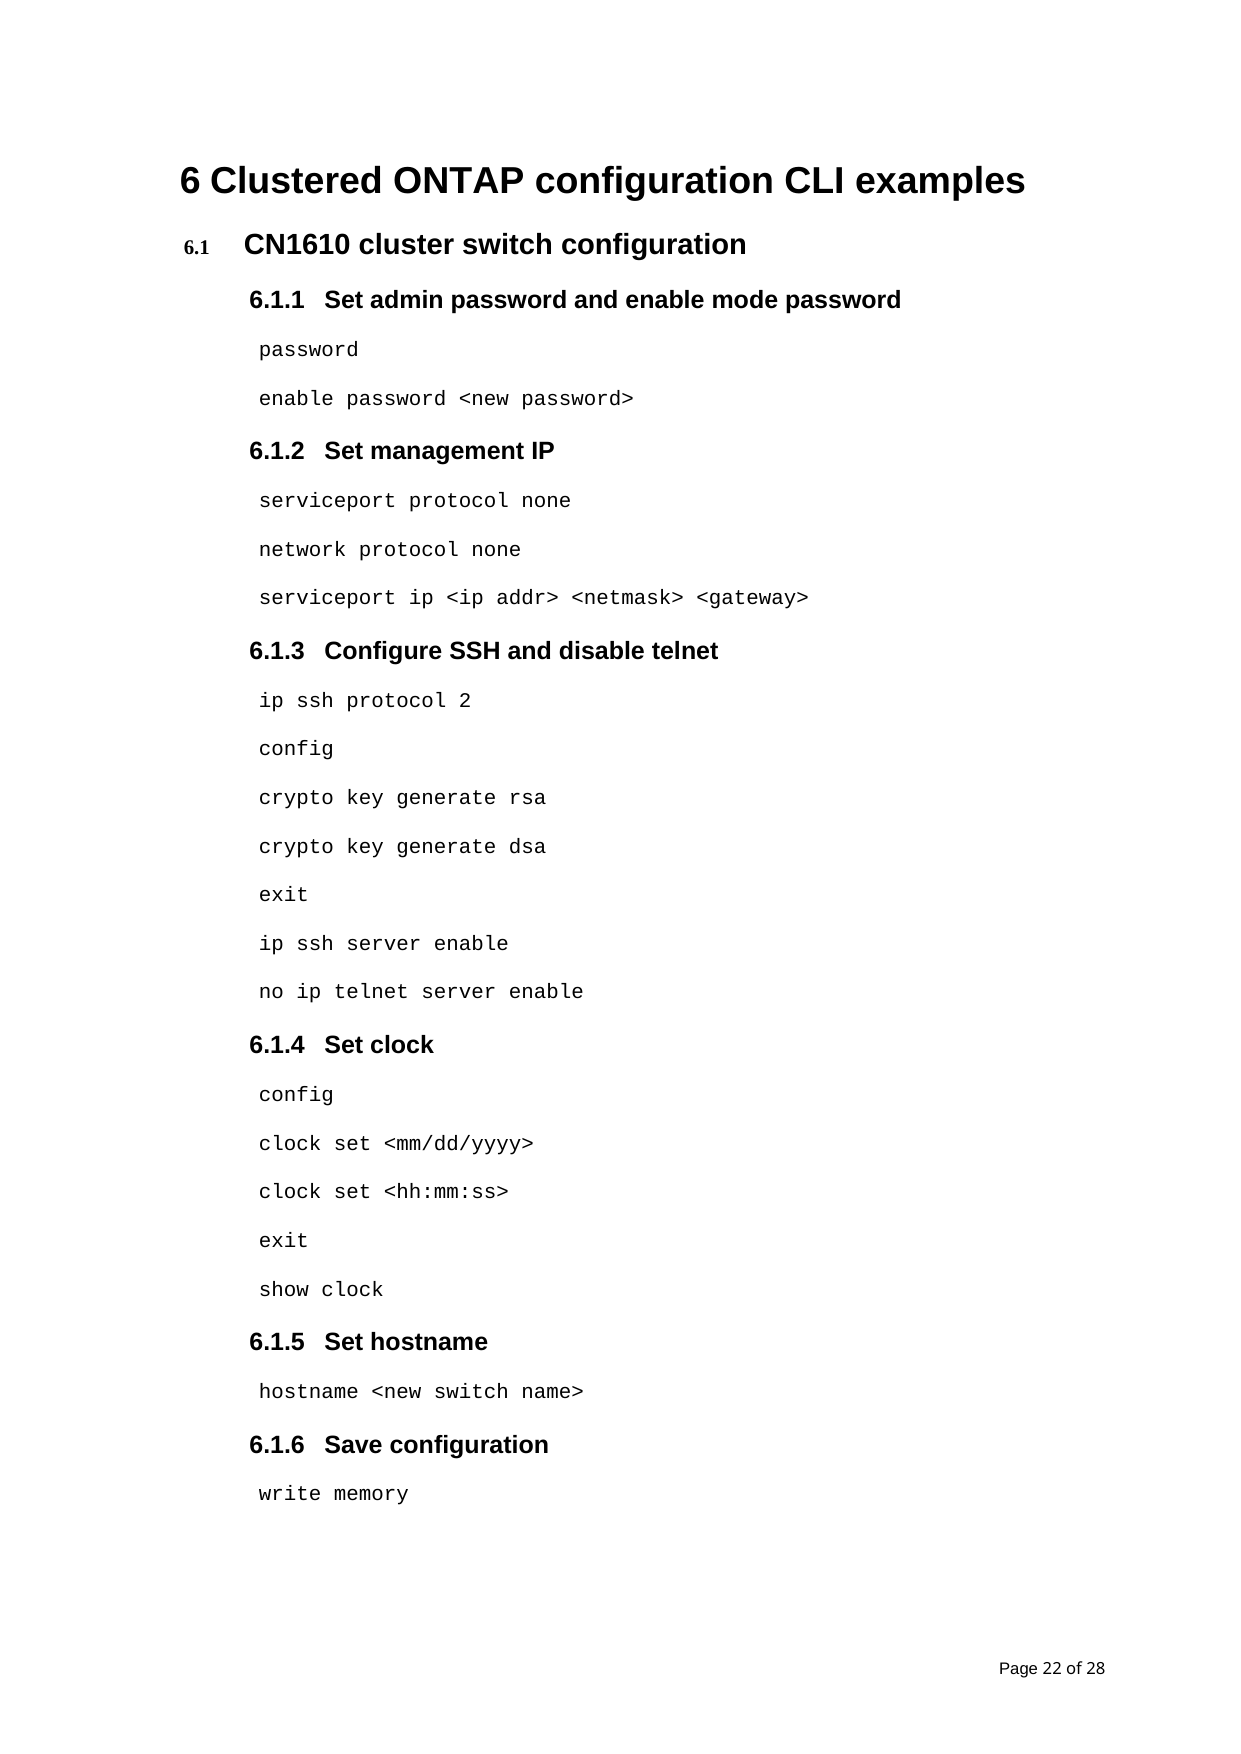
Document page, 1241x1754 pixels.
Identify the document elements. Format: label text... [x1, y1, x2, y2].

text exit [258, 884, 1105, 908]
subtitle Set hostname [249, 1327, 1105, 1356]
text ip ssh protocol 2 [258, 690, 1105, 713]
text password [258, 339, 1105, 363]
subtitle Set clock [249, 1030, 1105, 1059]
text serviceport ip <ip addr> <netmask> <gateway> [258, 587, 1105, 611]
text enable password <new password> [258, 388, 1105, 411]
text ip ssh server enable [258, 933, 1105, 957]
text write memory [258, 1483, 1105, 1507]
text serviceport protocol none [258, 490, 1105, 514]
text config [258, 1084, 1105, 1108]
text clock set <mm/dd/yyyy> [258, 1133, 1105, 1156]
text crypto key generate dsa [258, 836, 1105, 859]
subtitle Clustered ONTAP configuration CLI examples [179, 158, 1105, 202]
text no ip telnet server enable [258, 982, 1105, 1005]
subtitle Configure SSH and disable telnet [249, 636, 1105, 665]
text config [258, 738, 1105, 762]
subtitle Set admin password and enable mode password [249, 285, 1105, 314]
text show clock [258, 1278, 1105, 1302]
text exit [258, 1230, 1105, 1253]
text hostname <new switch name> [258, 1381, 1105, 1404]
text crypto key generate rsa [258, 787, 1105, 811]
subtitle Set management IP [249, 436, 1105, 465]
subtitle Save configuration [249, 1429, 1105, 1458]
text network protocol none [258, 539, 1105, 562]
text clock set <hh:mm:ss> [258, 1181, 1105, 1205]
subtitle CN1610 cluster switch configuration [183, 227, 1105, 260]
